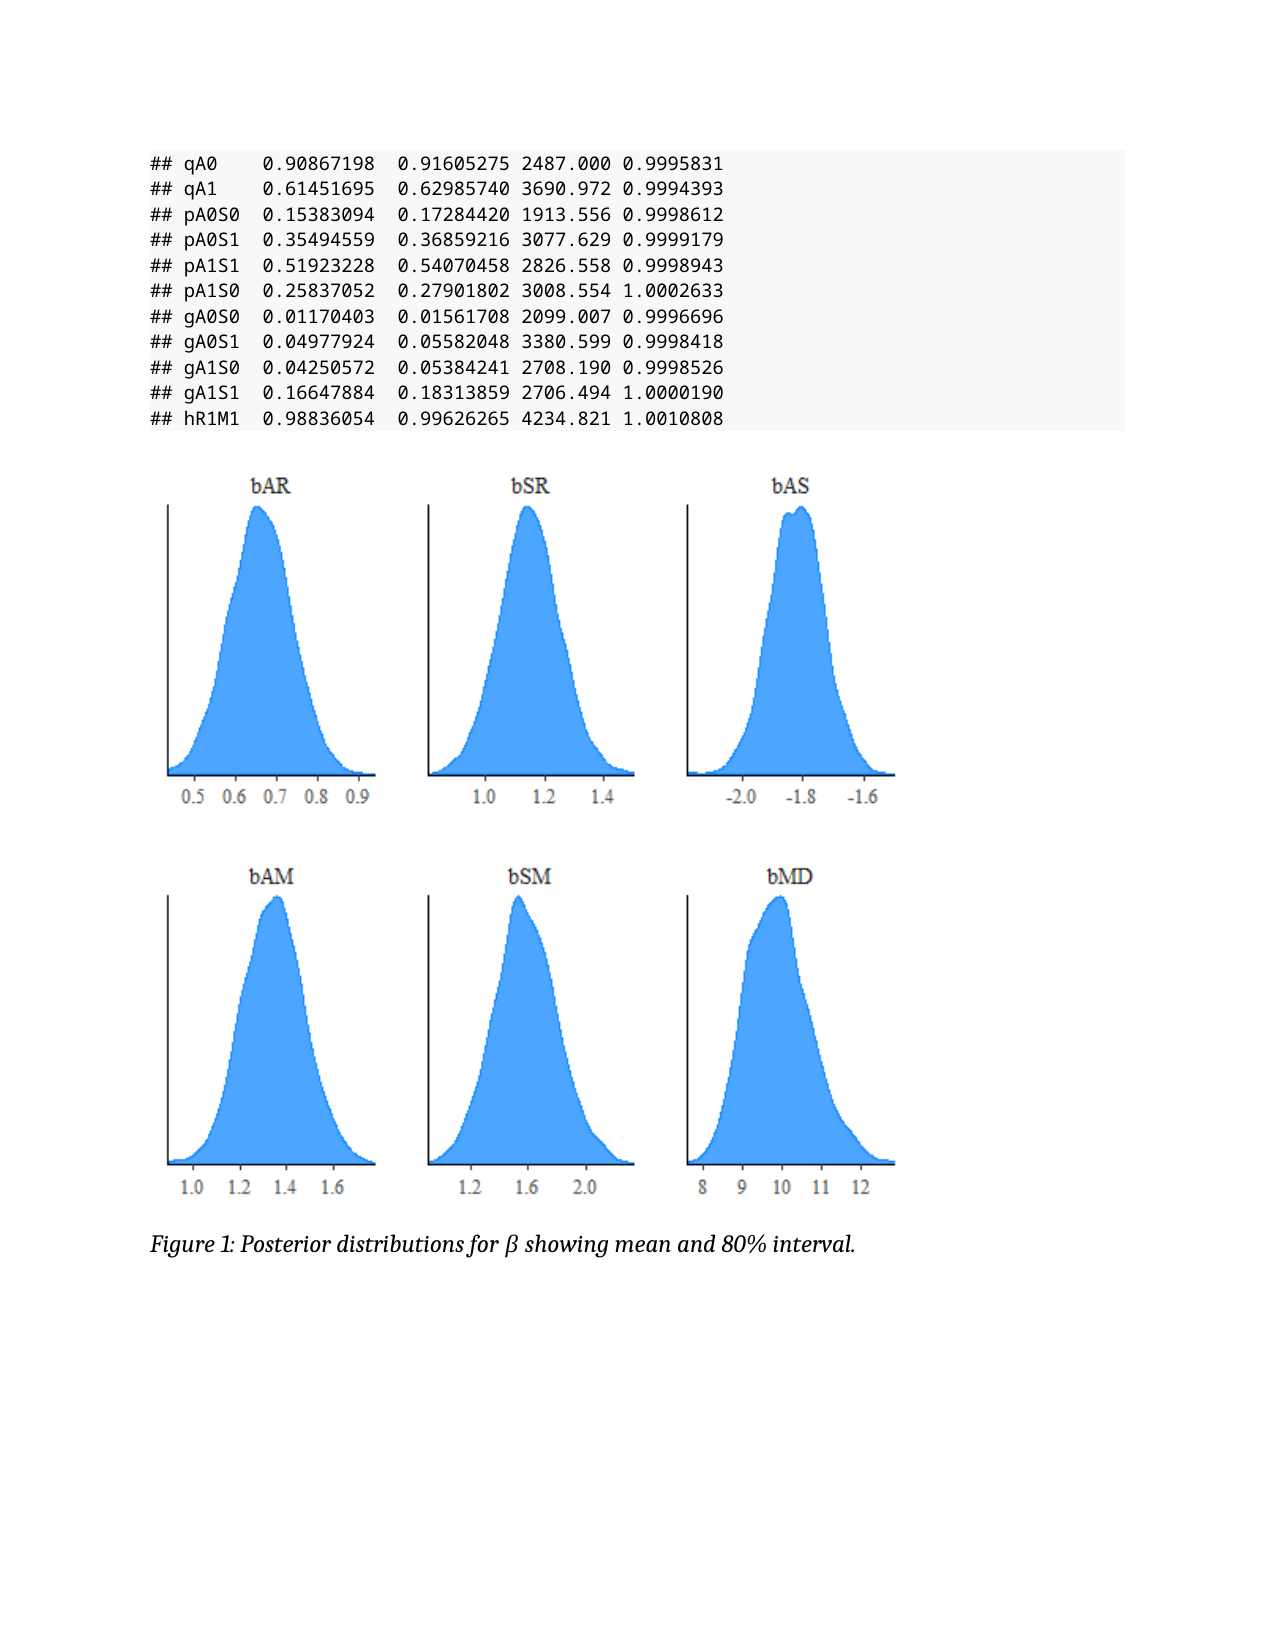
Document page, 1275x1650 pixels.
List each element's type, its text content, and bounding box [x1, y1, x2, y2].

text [150, 150, 1125, 431]
picture [150, 451, 908, 1210]
text Figure 1: Posterior distributions for showing mean and 80% interval. [150, 1230, 1125, 1259]
